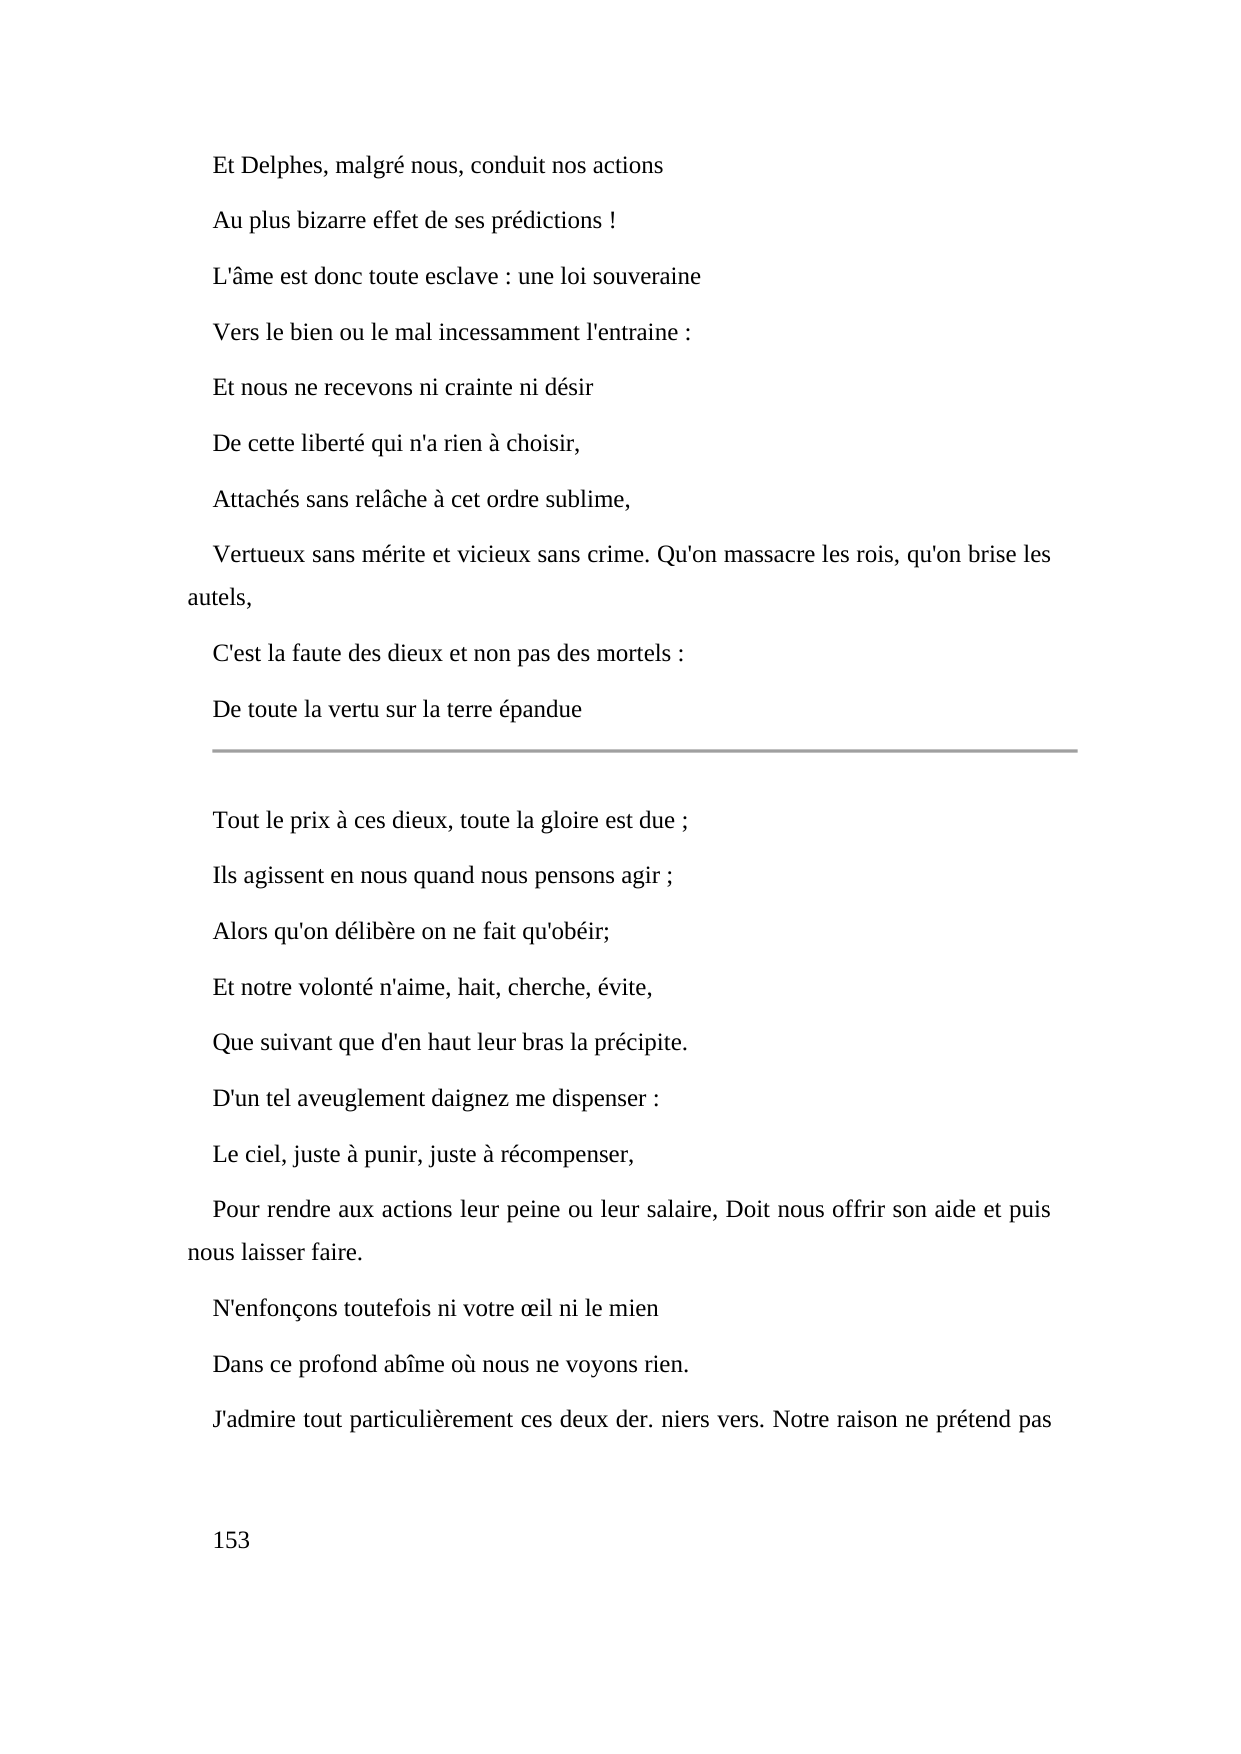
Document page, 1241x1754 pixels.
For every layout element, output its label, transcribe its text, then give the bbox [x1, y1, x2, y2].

text Alors qu'on délibère on ne fait qu'obéir; [187, 916, 1053, 945]
text Dans ce profond abîme où nous ne voyons rien. [187, 1349, 1053, 1377]
text Au plus bizarre effet de ses prédictions ! [187, 206, 1053, 234]
text De cette liberté qui n'a rien à choisir, [187, 428, 1053, 457]
text Vertueux sans mérite et vicieux sans crime. Qu'on massacre les rois, qu'on brise les autels, [187, 539, 1053, 611]
text Que suivant que d'en haut leur bras la précipite. [187, 1027, 1053, 1056]
text Vers le bien ou le mal incessamment l'entraine : [187, 317, 1053, 346]
text De toute la vertu sur la terre épandue [187, 694, 1053, 722]
text Et nous ne recevons ni crainte ni désir [187, 372, 1053, 401]
text N'enfonçons toutefois ni votre œil ni le mien [187, 1293, 1053, 1322]
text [187, 1404, 1053, 1433]
text Ils agissent en nous quand nous pensons agir ; [187, 861, 1053, 889]
text Pour rendre aux actions leur peine ou leur salaire, Doit nous offrir son aide et puis nous laisser faire. [187, 1194, 1053, 1266]
text Le ciel, juste à punir, juste à récompenser, [187, 1139, 1053, 1167]
text C'est la faute des dieux et non pas des mortels : [187, 638, 1053, 667]
text Tout le prix à ces dieux, toute la gloire est due ; [187, 805, 1053, 834]
text Et Delphes, malgré nous, conduit nos actions [187, 150, 1053, 179]
text L'âme est donc toute esclave : une loi souveraine [187, 261, 1053, 290]
text Attachés sans relâche à cet ordre sublime, [187, 484, 1053, 512]
text Et notre volonté n'aime, hait, cherche, évite, [187, 972, 1053, 1001]
text D'un tel aveuglement daignez me dispenser : [187, 1083, 1053, 1112]
